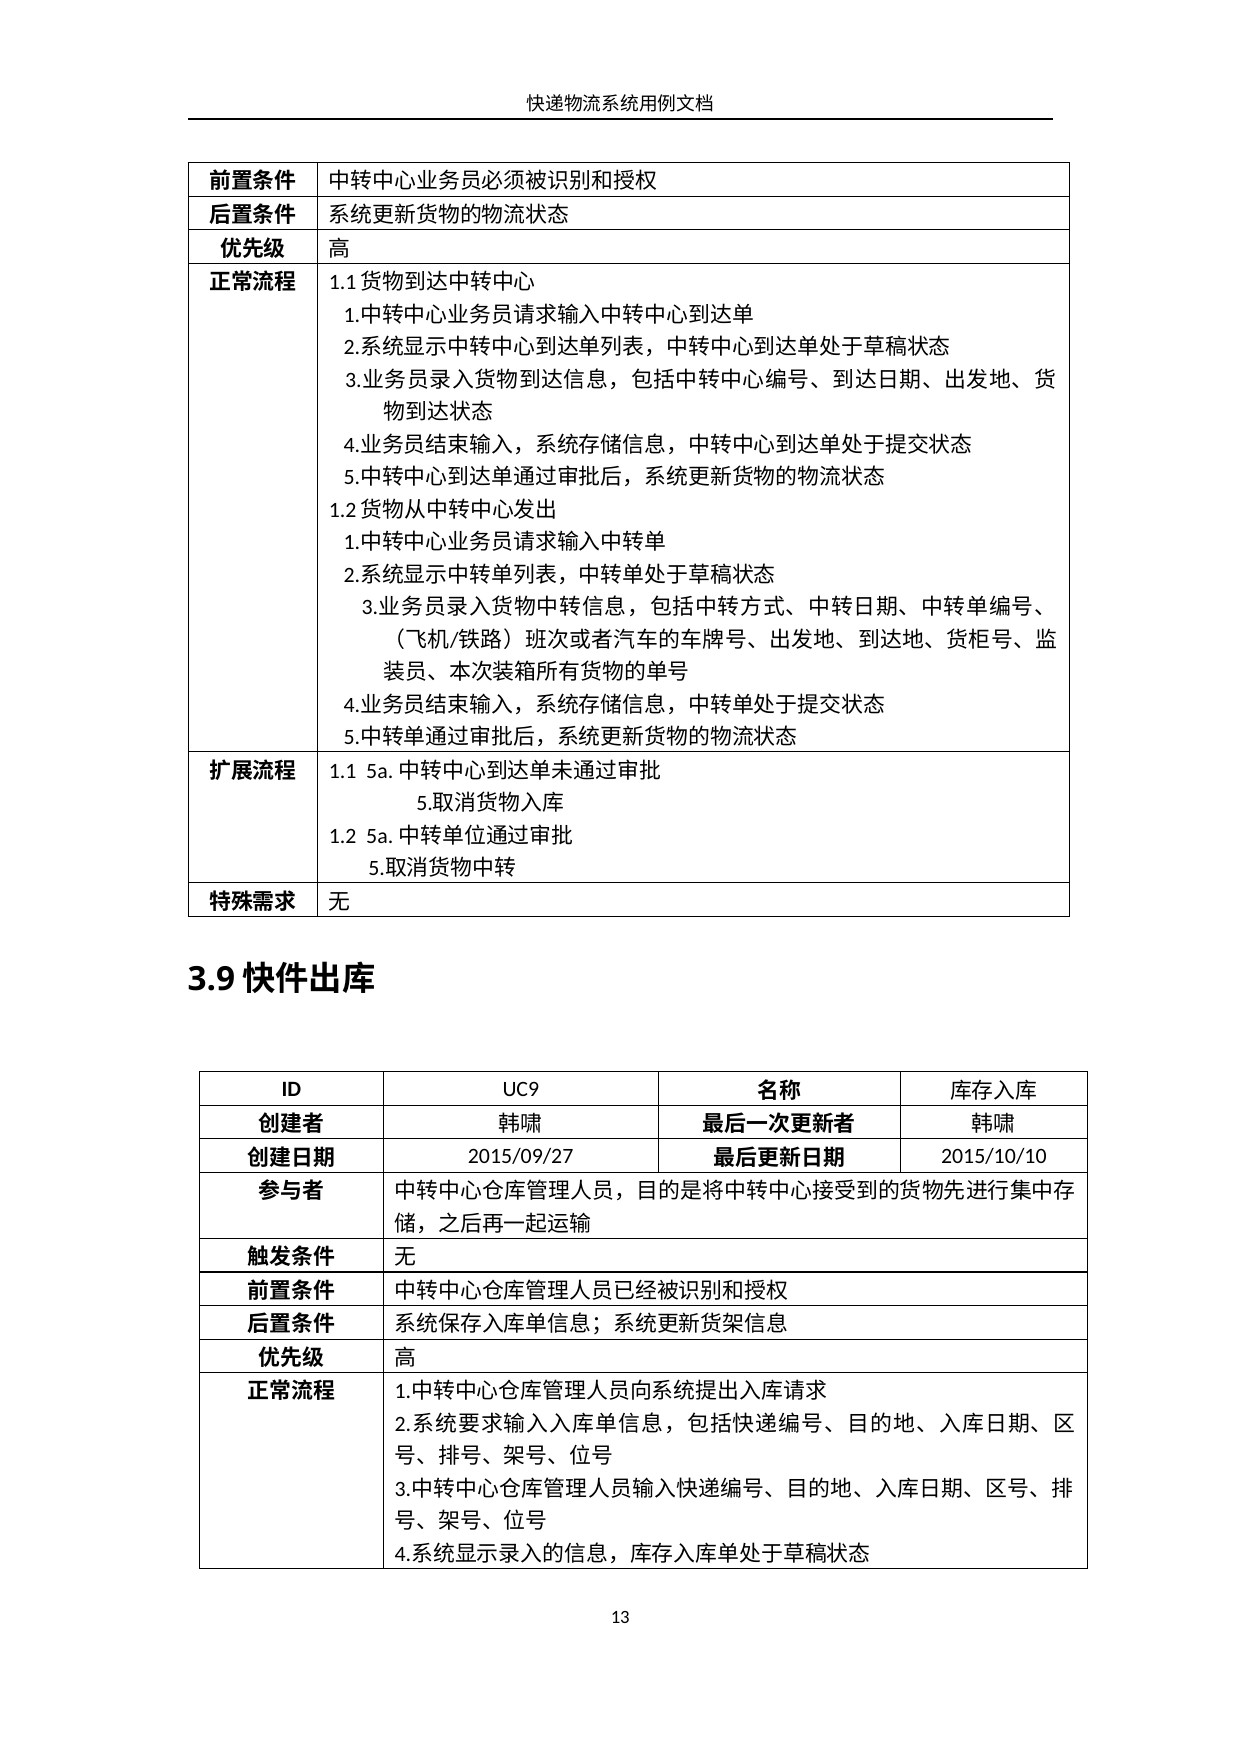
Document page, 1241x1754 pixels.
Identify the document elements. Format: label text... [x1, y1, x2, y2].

table_cell 扩展流程 [189, 752, 317, 882]
table_cell 优先级 [200, 1340, 383, 1372]
table_cell 2015/10/10 [901, 1139, 1087, 1172]
table_cell 正常流程 [189, 264, 317, 751]
table_cell 无 [318, 883, 1069, 916]
table_cell 优先级 [189, 230, 317, 263]
table_cell 系统更新货物的物流状态 [318, 197, 1069, 229]
table_cell 中转中心仓库管理人员已经被识别和授权 [384, 1273, 1087, 1305]
table_cell 高 [318, 230, 1069, 263]
table_cell 后置条件 [200, 1306, 383, 1338]
table_header 库存入库 [901, 1072, 1087, 1105]
table_cell 后置条件 [189, 197, 317, 229]
table_cell 中转中心业务员必须被识别和授权 [318, 163, 1069, 196]
table_cell 无 [384, 1239, 1087, 1271]
table_cell 创建者 [200, 1106, 383, 1138]
table_cell 最后更新日期 [659, 1139, 900, 1172]
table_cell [384, 1373, 1087, 1568]
table_header ID [200, 1072, 383, 1105]
table_header UC9 [384, 1072, 658, 1105]
table_cell 前置条件 [200, 1273, 383, 1305]
table_cell 1.1 5a. 中转中心到达单未通过审批 5.取消货物入库 1.2 5a. 中转单位通过审批 5.取消货物中转 [318, 752, 1069, 882]
table_cell 正常流程 [200, 1373, 383, 1568]
table_cell 系统保存入库单信息；系统更新货架信息 [384, 1306, 1087, 1338]
table_cell 1.1货物到达中转中心 1.中转中心业务员请求输入中转中心到达单 2.系统显示中转中心到达单列表，中转中心到达单处于草稿状态 3.业务员录入货物到达信息，包括中转中心编号、到达日期、出发地、货物到达状态 4.业务员结束输入，系统存储信息，中转中心到达单处于提交状态 5.中转中心到达单通过审批后，系统更新货物的物流状态 1.2货物从中转中心发出 1.中转中心业务员请求输入中转单 2.系统显示中转单列表，中转单处于草稿状态 3.业务员录入货物中转信息，包括中转方式、中转日期、中转单编号、（飞机/铁路）班次或者汽车的车牌号、出发地、到达地、货柜号、监装员、本次装箱所有货物的单号 4.业务员结束输入，系统存储信息，中转单处于提交状态 5.中转单通过审批后，系统更新货物的物流状态 [318, 264, 1069, 751]
table_cell 触发条件 [200, 1239, 383, 1271]
table_header 名称 [659, 1072, 900, 1105]
subtitle 3.9快件出库 [187, 944, 1053, 1009]
table_cell 2015/09/27 [384, 1139, 658, 1172]
table_cell 韩啸 [901, 1106, 1087, 1138]
table_cell 创建日期 [200, 1139, 383, 1172]
table_cell 高 [384, 1340, 1087, 1372]
table_cell 前置条件 [189, 163, 317, 196]
table_cell 特殊需求 [189, 883, 317, 916]
table_cell 最后一次更新者 [659, 1106, 900, 1138]
table_cell 中转中心仓库管理人员，目的是将中转中心接受到的货物先进行集中存储，之后再一起运输 [384, 1173, 1087, 1238]
table_cell 参与者 [200, 1173, 383, 1238]
table_cell 韩啸 [384, 1106, 658, 1138]
